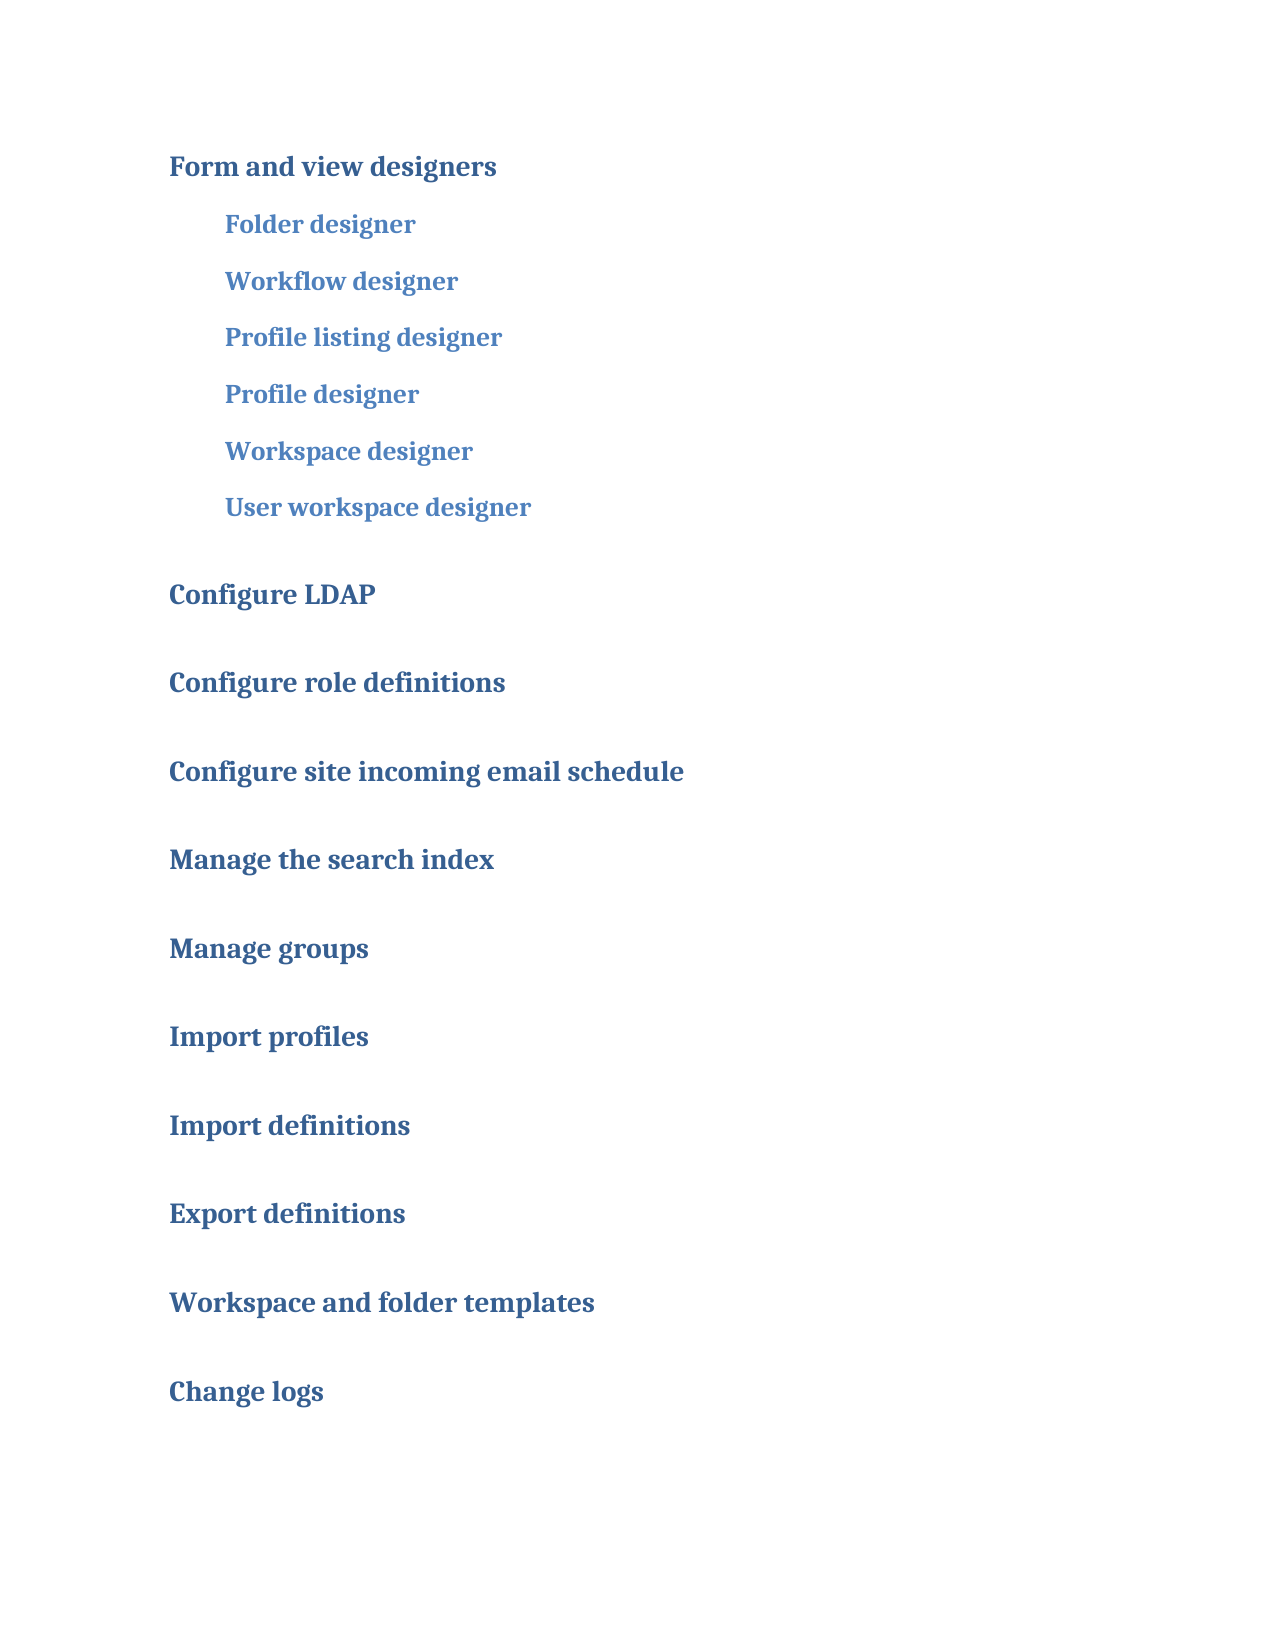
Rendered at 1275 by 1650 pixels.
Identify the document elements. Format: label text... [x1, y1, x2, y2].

subtitle Change logs [150, 1375, 1125, 1408]
subtitle Manage groups [150, 932, 1125, 966]
subtitle Workspace designer [225, 436, 1125, 467]
subtitle Form and view designers [150, 150, 1125, 183]
subtitle Folder designer [225, 209, 1125, 241]
subtitle Manage the search index [150, 843, 1125, 877]
subtitle User workspace designer [225, 492, 1125, 523]
subtitle Import profiles [150, 1021, 1125, 1054]
subtitle Configure LDAP [150, 578, 1125, 611]
subtitle Export definitions [150, 1198, 1125, 1231]
subtitle Workflow designer [225, 266, 1125, 297]
subtitle Profile designer [225, 379, 1125, 410]
subtitle Profile listing designer [225, 322, 1125, 354]
subtitle Configure site incoming email schedule [150, 755, 1125, 788]
subtitle Configure role definitions [150, 666, 1125, 700]
subtitle Import definitions [150, 1109, 1125, 1143]
subtitle Workspace and folder templates [150, 1286, 1125, 1320]
